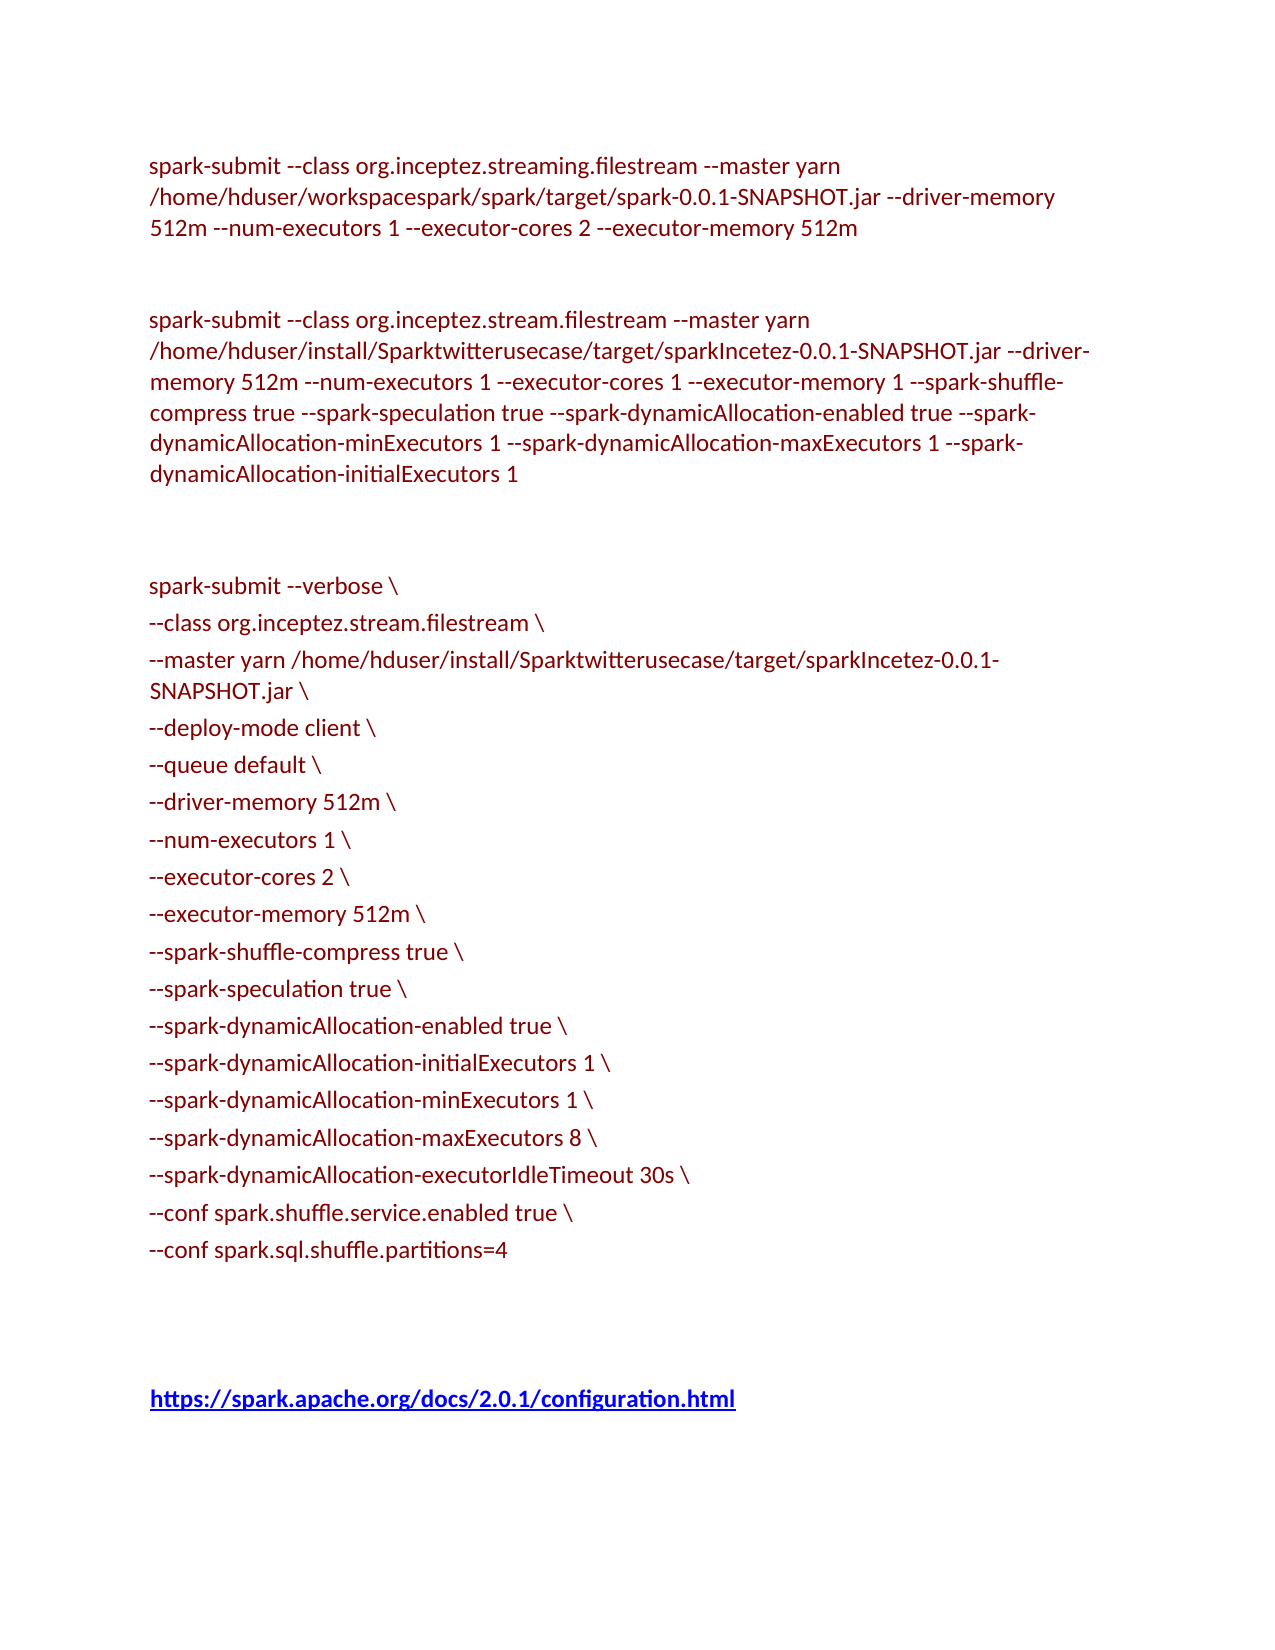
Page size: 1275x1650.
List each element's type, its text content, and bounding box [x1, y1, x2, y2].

text spark-submit --class org.inceptez.stream.filestream --master yarn [148, 304, 1129, 335]
text --conf spark.sql.shuffle.partitions=4 [148, 1234, 1129, 1264]
text --master yarn /home/hduser/install/Sparktwitterusecase/target/sparkIncetez-0.0.1- SNAPSHOT.jar \ [148, 644, 1003, 706]
text --spark-dynamicAllocation-executorIdleTimeout 30s \ [148, 1159, 1129, 1190]
text --spark-dynamicAllocation-minExecutors 1 \ [148, 1084, 1129, 1115]
text --driver-memory 512m \ [148, 787, 1129, 817]
text --num-executors 1 \ [148, 824, 1129, 854]
text --deploy-mode client \ [148, 712, 1129, 742]
text https://spark.apache.org/docs/2.0.1/configuration.html [150, 1383, 1129, 1414]
text /home/hduser/install/Sparktwitterusecase/target/sparkIncetez-0.0.1-SNAPSHOT.jar --driver- memory 512m --num-executors 1 --executor-cores 1 --executor-memory 1 --spark-shuffle- compress true --spark-speculation true --spark-dynamicAllocation-enabled true --spark- dynamicAllocation-minExecutors 1 --spark-dynamicAllocation-maxExecutors 1 --spark- [149, 335, 1092, 458]
text --spark-dynamicAllocation-initialExecutors 1 \ [148, 1047, 1129, 1078]
text --conf spark.shuffle.service.enabled true \ [148, 1197, 1129, 1227]
text --executor-cores 2 \ [148, 861, 1129, 892]
text --queue default \ [148, 749, 1129, 779]
text --class org.inceptez.stream.filestream \ [148, 607, 1129, 638]
text --spark-dynamicAllocation-maxExecutors 8 \ [148, 1122, 1129, 1153]
text --spark-dynamicAllocation-enabled true \ [148, 1010, 1129, 1041]
text spark-submit --class org.inceptez.streaming.filestream --master yarn [148, 150, 1129, 180]
text --executor-memory 512m \ [148, 898, 1129, 929]
text dynamicAllocation-initialExecutors 1 [149, 458, 1129, 488]
text /home/hduser/workspacespark/spark/target/spark-0.0.1-SNAPSHOT.jar --driver-memory 512m --num-executors 1 --executor-cores 2 --executor-memory 512m [149, 181, 1058, 242]
text --spark-shuffle-compress true \ [148, 936, 1129, 966]
text --spark-speculation true \ [148, 973, 1129, 1003]
text spark-submit --verbose \ [148, 570, 1129, 600]
